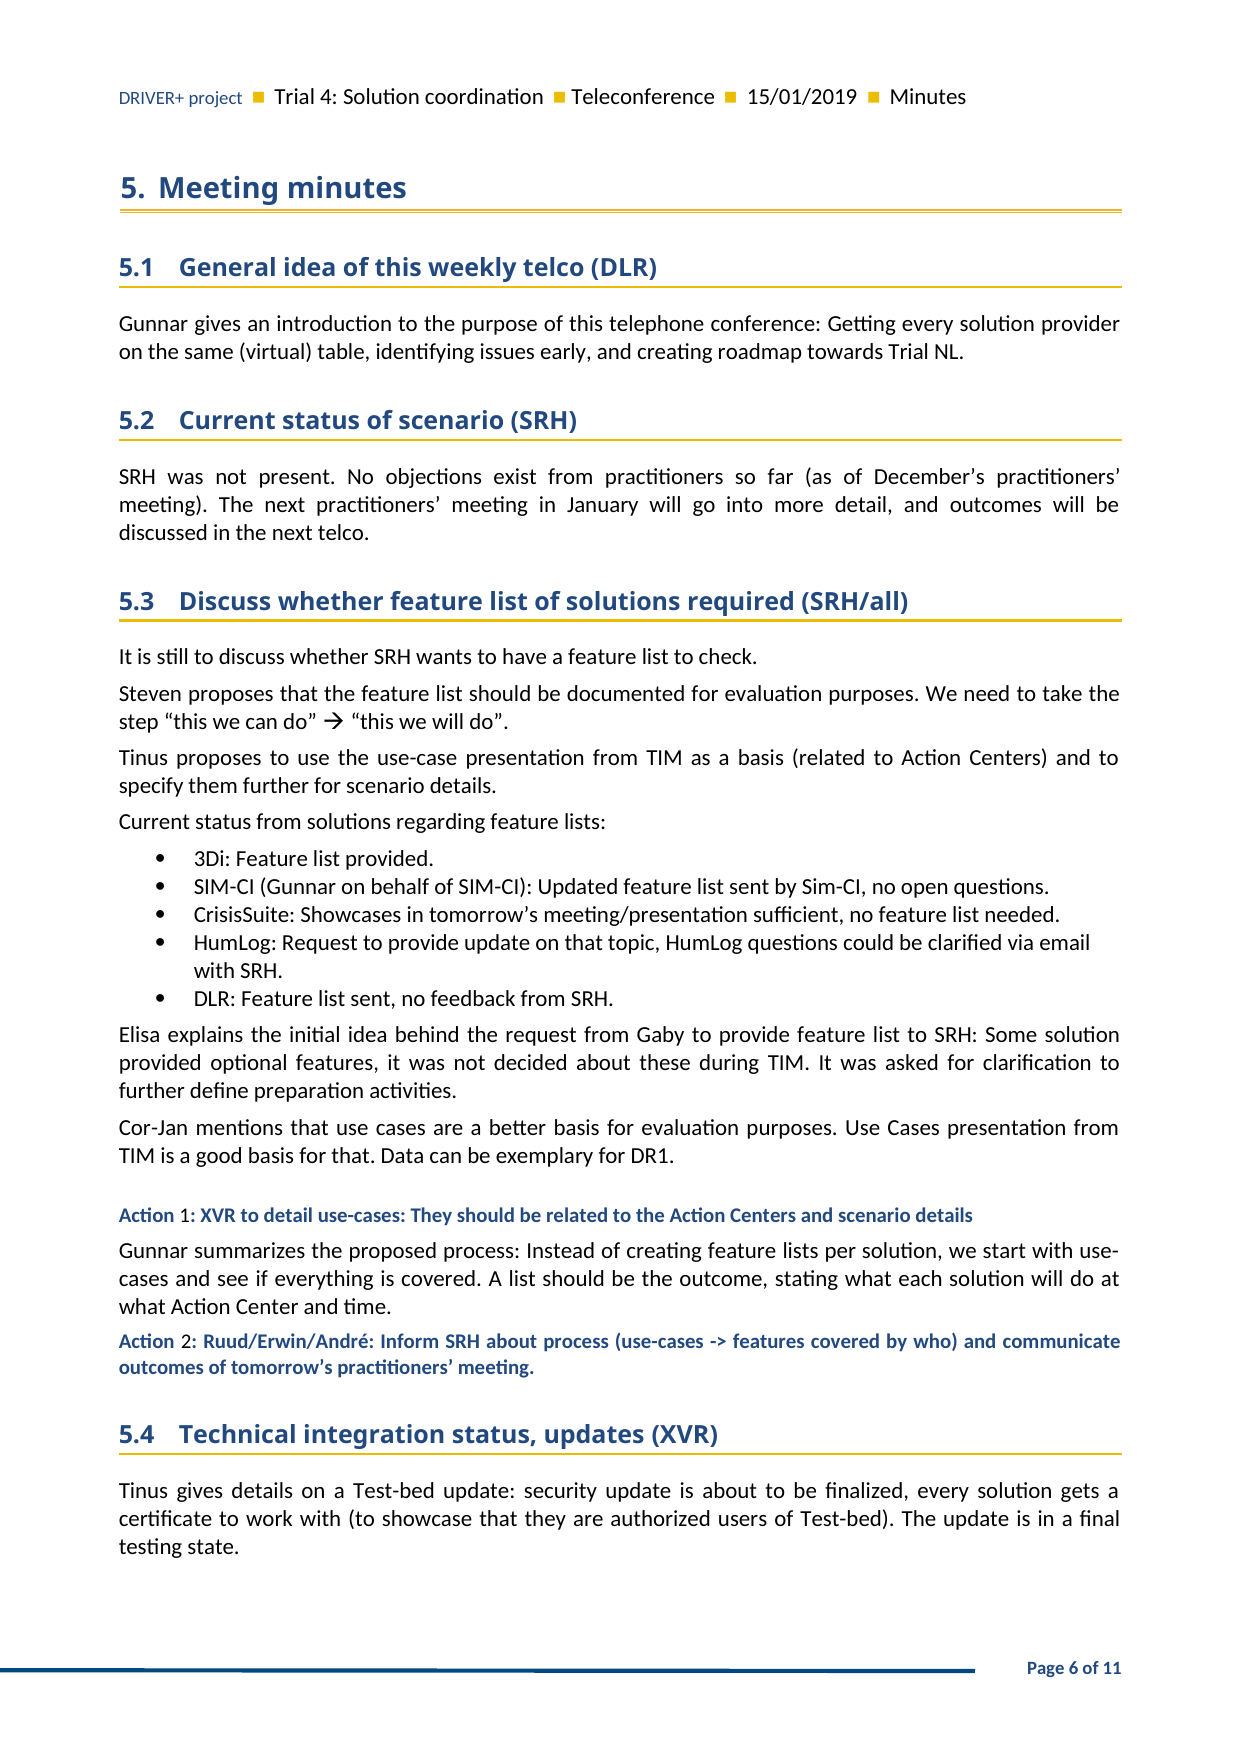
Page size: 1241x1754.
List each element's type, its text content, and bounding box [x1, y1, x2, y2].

text Cor-Jan mentions that use cases are a better basis for evaluation purposes. Use Cases presentation from TIM is a good basis for that. Data can be exemplary for DR1. [118, 1113, 1122, 1169]
list DLR: Feature list sent, no feedback from SRH. [156, 984, 1122, 1012]
list SIM-CI (Gunnar on behalf of SIM-CI): Updated feature list sent by Sim-CI, no open questions. [156, 872, 1122, 900]
subtitle General idea of this weekly telco (DLR) [118, 250, 1122, 288]
subtitle Current status of scenario (SRH) [118, 403, 1122, 441]
text Steven proposes that the feature list should be documented for evaluation purposes. We need to take the step “this we can do” “this we will do”. [118, 679, 1122, 735]
text Tinus gives details on a Test-bed update: security update is about to be finalized, every solution gets a certificate to work with (to showcase that they are authorized users of Test-bed). The update is in a final testing state. [118, 1476, 1122, 1560]
text SRH was not present. No objections exist from practitioners so far (as of December’s practitioners’ meeting). The next practitioners’ meeting in January will go into more detail, and outcomes will be discussed in the next telco. [118, 462, 1122, 546]
text Elisa explains the initial idea behind the request from Gaby to provide feature list to SRH: Some solution provided optional features, it was not decided about these during TIM. It was asked for clarification to further define preparation activities. [118, 1020, 1122, 1104]
text Gunnar summarizes the proposed process: Instead of creating feature lists per solution, we start with use-cases and see if everything is covered. A list should be the outcome, stating what each solution will do at what Action Center and time. [118, 1236, 1122, 1320]
subtitle Meeting minutes [120, 168, 1122, 209]
list 3Di: Feature list provided. [156, 844, 1122, 872]
text Action 1: XVR to detail use-cases: They should be related to the Action Centers and scenario details [118, 1202, 1122, 1228]
list CrisisSuite: Showcases in tomorrow’s meeting/presentation sufficient, no feature list needed. [156, 900, 1122, 928]
text It is still to discuss whether SRH wants to have a feature list to check. [118, 642, 1122, 670]
list HumLog: Request to provide update on that topic, HumLog questions could be clarified via email with SRH. [156, 928, 1122, 984]
subtitle Discuss whether feature list of solutions required (SRH/all) [118, 583, 1122, 622]
text Gunnar gives an introduction to the purpose of this telephone conference: Getting every solution provider on the same (virtual) table, identifying issues early, and creating roadmap towards Trial NL. [118, 309, 1122, 365]
subtitle Technical integration status, updates (XVR) [118, 1417, 1122, 1455]
text Current status from solutions regarding feature lists: [118, 807, 1122, 836]
text Action 2: Ruud/Erwin/André: Inform SRH about process (use-cases -> features covered by who) and communicate outcomes of tomorrow’s practitioners’ meeting. [118, 1329, 1122, 1379]
text Tinus proposes to use the use-case presentation from TIM as a basis (related to Action Centers) and to specify them further for scenario details. [118, 743, 1122, 799]
